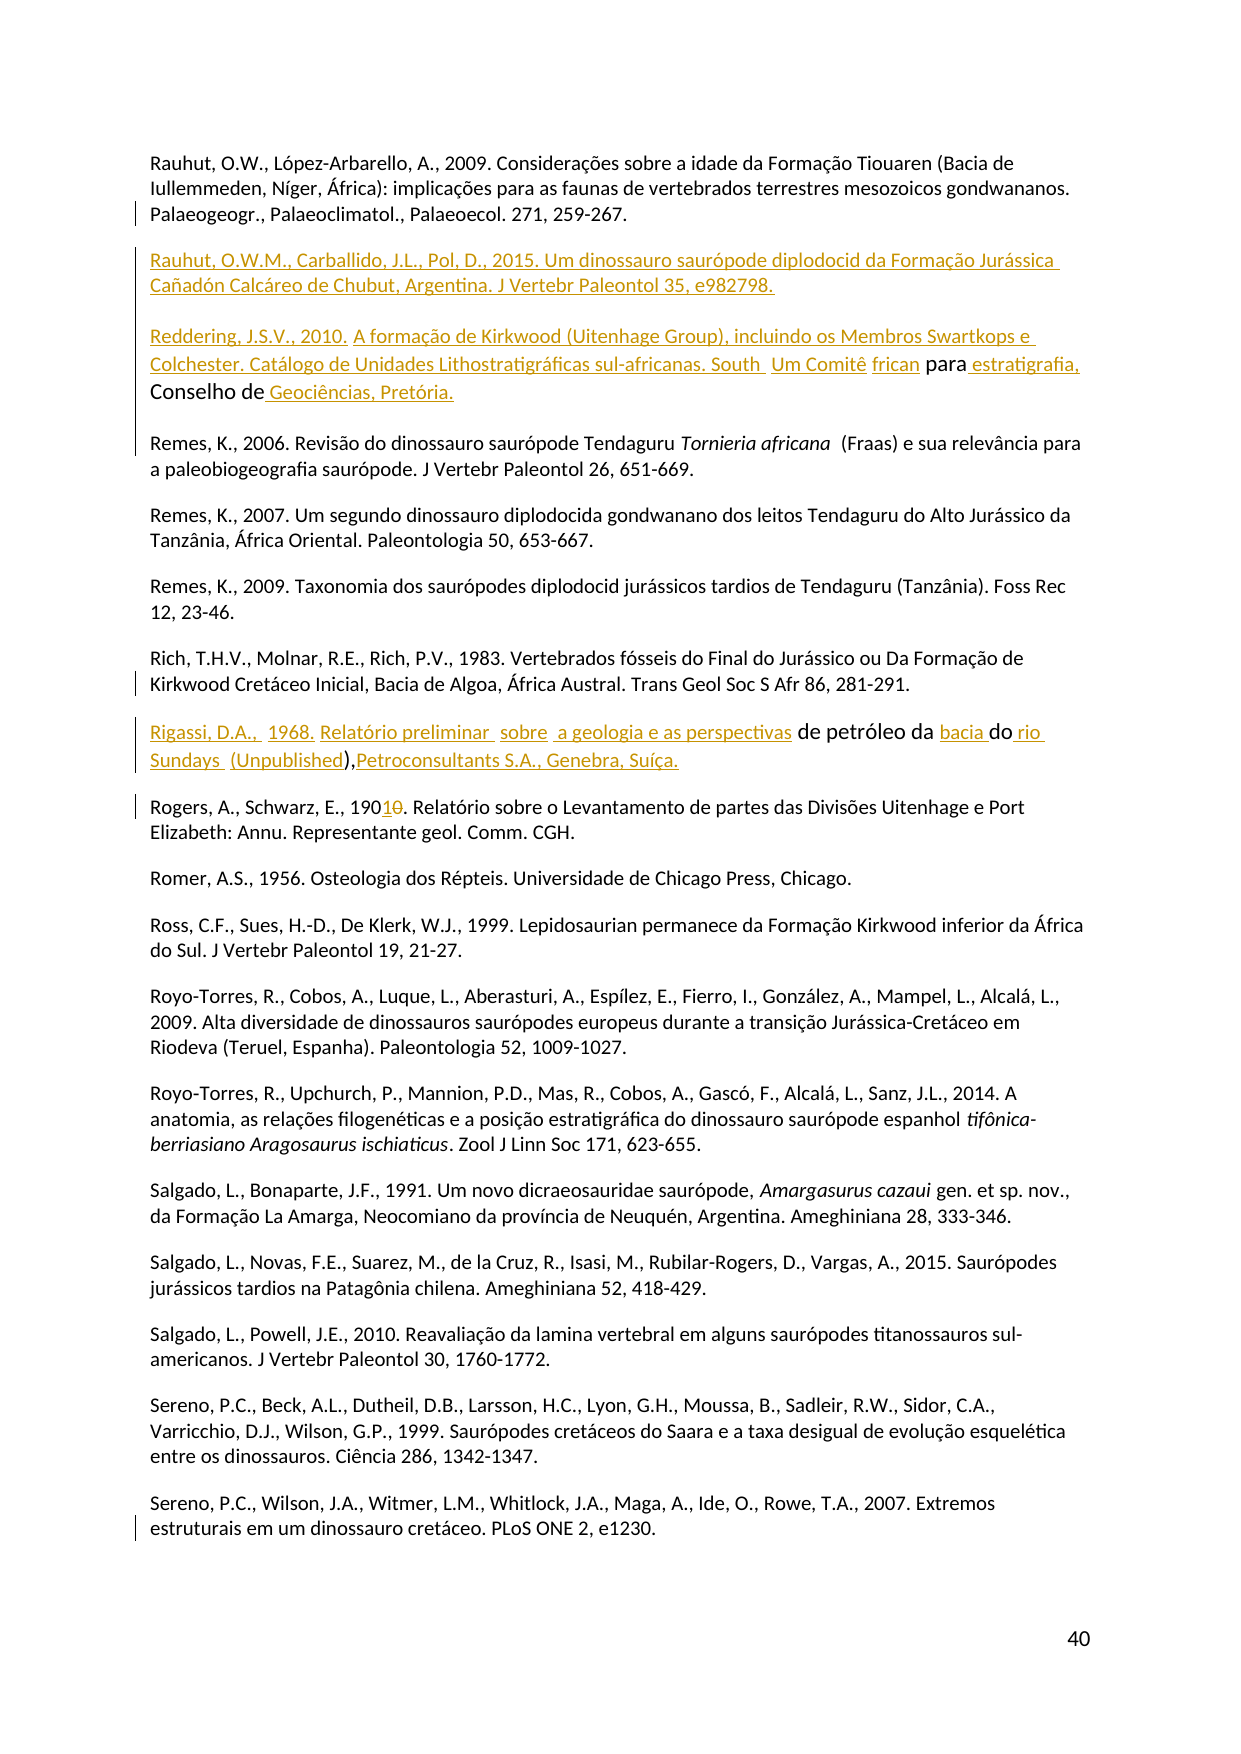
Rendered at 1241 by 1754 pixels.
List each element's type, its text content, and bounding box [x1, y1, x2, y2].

text Salgado, L., Bonaparte, J.F., 1991. Um novo dicraeosauridae saurópode, Amargasurus cazaui gen. et sp. nov., da Formação La Amarga, Neocomiano da província de Neuquén, Argentina. Ameghiniana 28, 333-346. [150, 1178, 1090, 1228]
text Ross, C.F., Sues, H.-D., De Klerk, W.J., 1999. Lepidosaurian permanece da Formação Kirkwood inferior da África do Sul. J Vertebr Paleontol 19, 21-27. [150, 912, 1090, 963]
text Sereno, P.C., Wilson, J.A., Witmer, L.M., Whitlock, J.A., Maga, A., Ide, O., Rowe, T.A., 2007. Extremos estruturais em um dinossauro cretáceo. PLoS ONE 2, e1230. [150, 1490, 1090, 1541]
text Rogers, A., Schwarz, E., 190. Relatório sobre o Levantamento de partes das Divisões Uitenhage e Port Elizabeth: Annu. Representante geol. Comm. CGH. [150, 794, 1090, 845]
text de petróleo da do ), [150, 717, 1090, 773]
text Romer, A.S., 1956. Osteologia dos Répteis. Universidade de Chicago Press, Chicago. [150, 866, 1090, 891]
text Remes, K., 2009. Taxonomia dos saurópodes diplodocid jurássicos tardios de Tendaguru (Tanzânia). Foss Rec 12, 23-46. [150, 574, 1090, 624]
text Sereno, P.C., Beck, A.L., Dutheil, D.B., Larsson, H.C., Lyon, G.H., Moussa, B., Sadleir, R.W., Sidor, C.A., Varricchio, D.J., Wilson, G.P., 1999. Saurópodes cretáceos do Saara e a taxa desigual de evolução esquelética entre os dinossauros. Ciência 286, 1342-1347. [150, 1393, 1090, 1469]
text Remes, K., 2006. Revisão do dinossauro saurópode Tendaguru Tornieria africana (Fraas) e sua relevância para a paleobiogeografia saurópode. J Vertebr Paleontol 26, 651-669. [150, 430, 1090, 481]
text Remes, K., 2007. Um segundo dinossauro diplodocida gondwanano dos leitos Tendaguru do Alto Jurássico da Tanzânia, África Oriental. Paleontologia 50, 653-667. [150, 502, 1090, 553]
text Royo‐Torres, R., Upchurch, P., Mannion, P.D., Mas, R., Cobos, A., Gascó, F., Alcalá, L., Sanz, J.L., 2014. A anatomia, as relações filogenéticas e a posição estratigráfica do dinossauro saurópode espanhol tifônica-berriasiano Aragosaurus ischiaticus. Zool J Linn Soc 171, 623-655. [150, 1081, 1090, 1157]
text Rich, T.H.V., Molnar, R.E., Rich, P.V., 1983. Vertebrados fósseis do Final do Jurássico ou Da Formação de Kirkwood Cretáceo Inicial, Bacia de Algoa, África Austral. Trans Geol Soc S Afr 86, 281-291. [150, 645, 1090, 696]
text Salgado, L., Novas, F.E., Suarez, M., de la Cruz, R., Isasi, M., Rubilar-Rogers, D., Vargas, A., 2015. Saurópodes jurássicos tardios na Patagônia chilena. Ameghiniana 52, 418-429. [150, 1249, 1090, 1300]
text Royo-Torres, R., Cobos, A., Luque, L., Aberasturi, A., Espílez, E., Fierro, I., González, A., Mampel, L., Alcalá, L., 2009. Alta diversidade de dinossauros saurópodes europeus durante a transição Jurássica-Cretáceo em Riodeva (Teruel, Espanha). Paleontologia 52, 1009-1027. [150, 983, 1090, 1060]
text Rauhut, O.W., López-Arbarello, A., 2009. Considerações sobre a idade da Formação Tiouaren (Bacia de Iullemmeden, Níger, África): implicações para as faunas de vertebrados terrestres mesozoicos gondwananos. Palaeogeogr., Palaeoclimatol., Palaeoecol. 271, 259-267. [150, 150, 1090, 226]
text para Conselho de [150, 323, 1090, 405]
text Salgado, L., Powell, J.E., 2010. Reavaliação da lamina vertebral em alguns saurópodes titanossauros sul-americanos. J Vertebr Paleontol 30, 1760-1772. [150, 1321, 1090, 1372]
